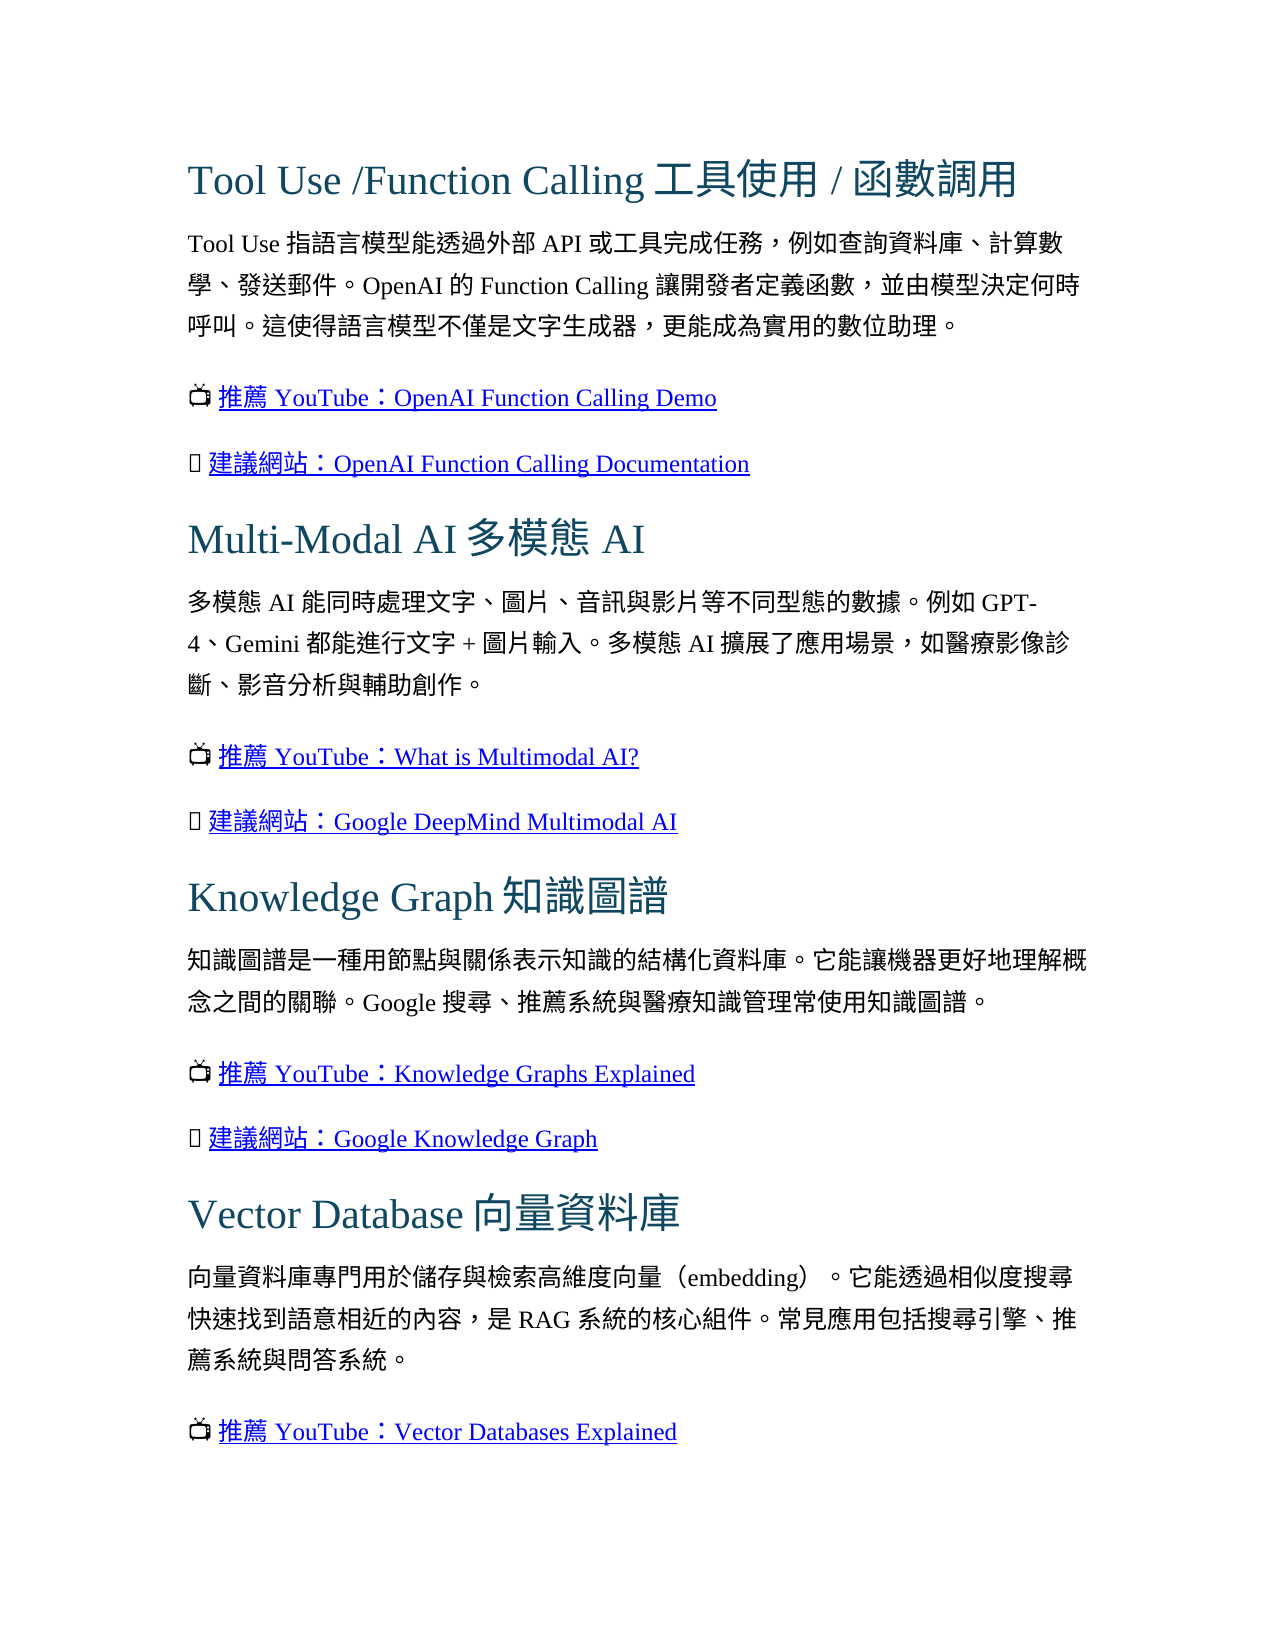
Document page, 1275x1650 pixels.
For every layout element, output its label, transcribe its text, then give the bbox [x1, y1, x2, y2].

text 知識圖譜是一種用節點與關係表示知識的結構化資料庫。它能讓機器更好地理解概念之間的關聯。Google 搜尋、推薦系統與醫療知識管理常使用知識圖譜。 [187, 941, 1087, 1018]
text 🌐 建議網站：OpenAI Function Calling Documentation [187, 443, 1087, 479]
subtitle Multi-Modal AI多模態 AI [187, 508, 1087, 565]
text 📺 推薦 YouTube：Vector Databases Explained [187, 1412, 1087, 1448]
subtitle Tool Use /Function Calling工具使用 / 函數調用 [187, 150, 1087, 207]
subtitle Knowledge Graph知識圖譜 [187, 867, 1087, 924]
subtitle Vector Database向量資料庫 [187, 1184, 1087, 1241]
text 📺 推薦 YouTube：OpenAI Function Calling Demo [187, 378, 1087, 414]
text 🌐 建議網站：Google Knowledge Graph [187, 1118, 1087, 1155]
text 📺 推薦 YouTube：Knowledge Graphs Explained [187, 1053, 1087, 1089]
text Tool Use 指語言模型能透過外部 API 或工具完成任務，例如查詢資料庫、計算數學、發送郵件。OpenAI 的 Function Calling 讓開發者定義函數，並由模型決定何時呼叫。這使得語言模型不僅是文字生成器，更能成為實用的數位助理。 [187, 223, 1087, 343]
text 🌐 建議網站：Google DeepMind Multimodal AI [187, 802, 1087, 838]
text 多模態 AI 能同時處理文字、圖片、音訊與影片等不同型態的數據。例如 GPT-4、Gemini 都能進行文字 + 圖片輸入。多模態 AI 擴展了應用場景，如醫療影像診斷、影音分析與輔助創作。 [187, 582, 1087, 702]
text 📺 推薦 YouTube：What is Multimodal AI? [187, 736, 1087, 772]
text 向量資料庫專門用於儲存與檢索高維度向量（embedding）。它能透過相似度搜尋快速找到語意相近的內容，是 RAG 系統的核心組件。常見應用包括搜尋引擎、推薦系統與問答系統。 [187, 1257, 1087, 1377]
